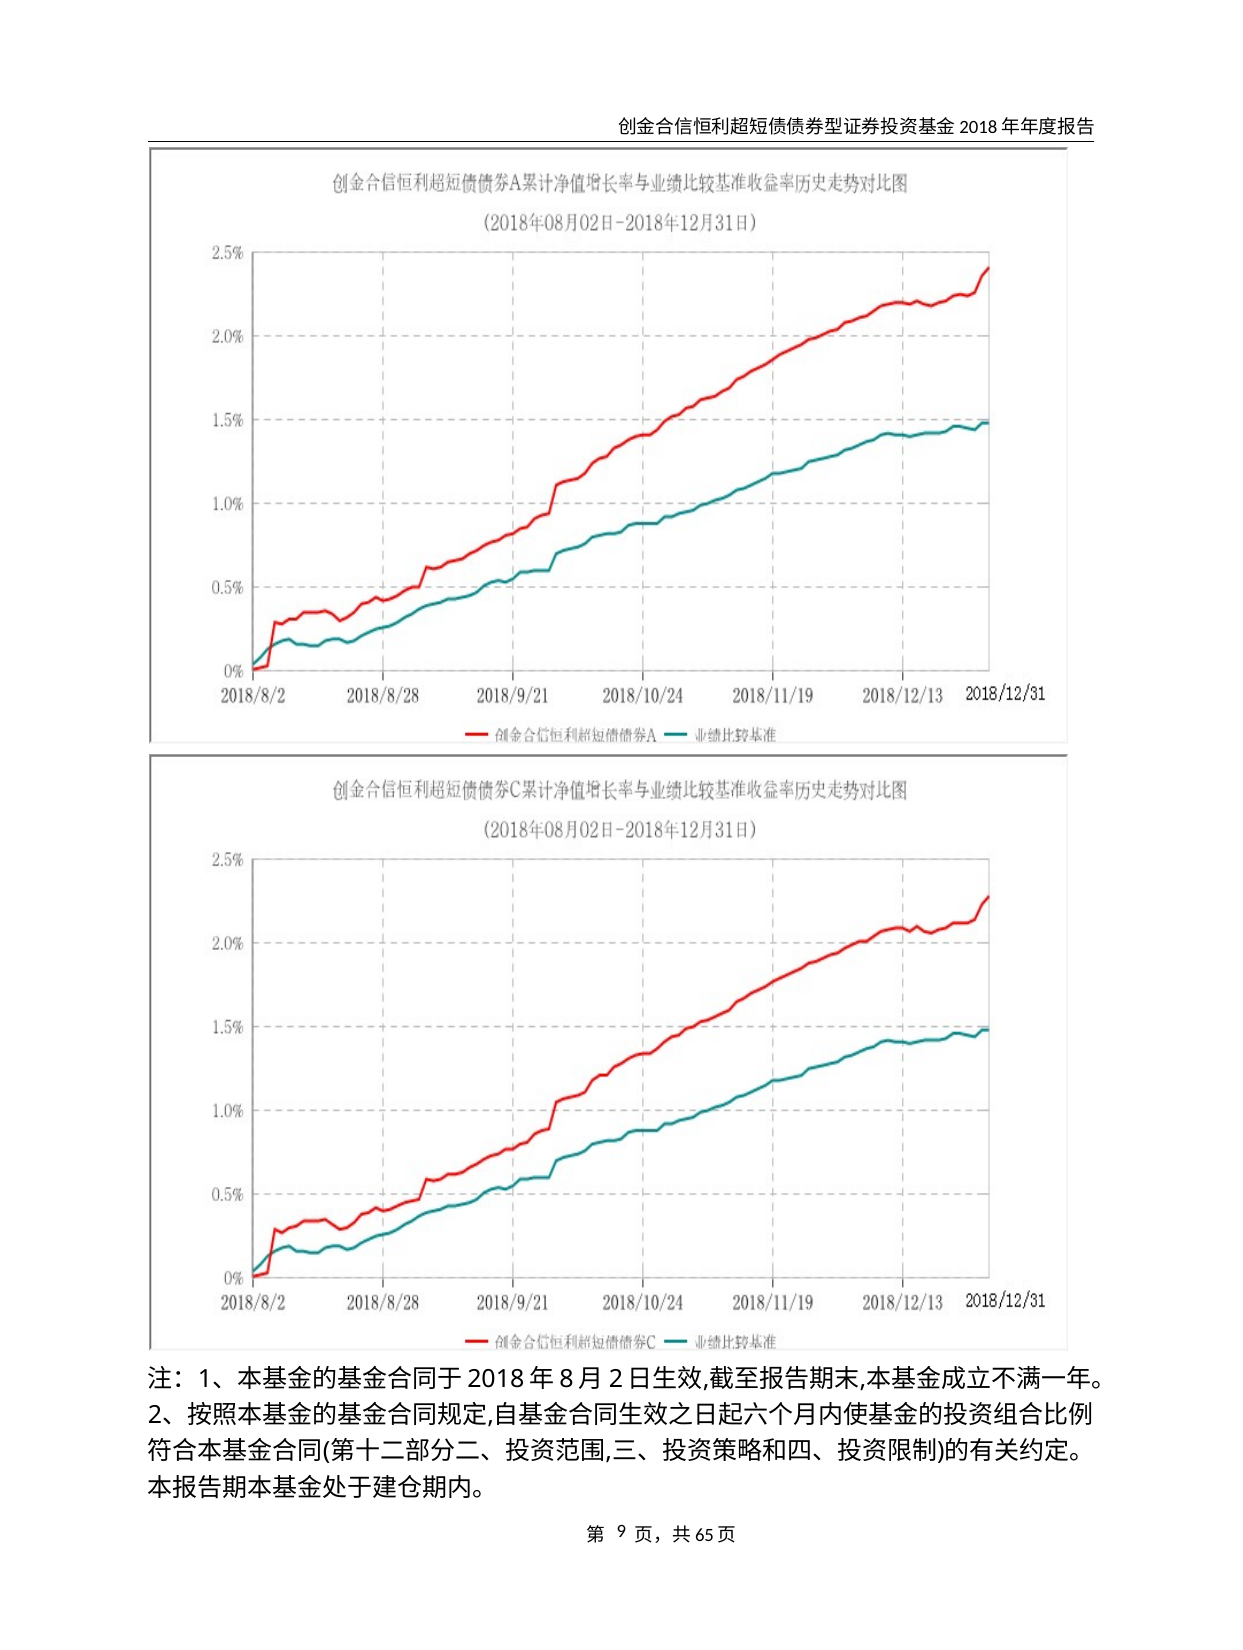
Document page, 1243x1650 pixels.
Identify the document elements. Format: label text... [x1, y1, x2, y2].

picture [149, 754, 1069, 1352]
picture [149, 147, 1069, 745]
text 注：1、本基金的基金合同于2018年8月2日生效,截至报告期末,本基金成立不满一年。 2、按照本基金的基金合同规定,自基金合同生效之日起六个月内使基金的投资组合比例符合本基金合同(第十二部分二、投资范围,三、投资策略和四、投资限制)的有关约定。本报告期本基金处于建仓期内。 [148, 1358, 1094, 1503]
